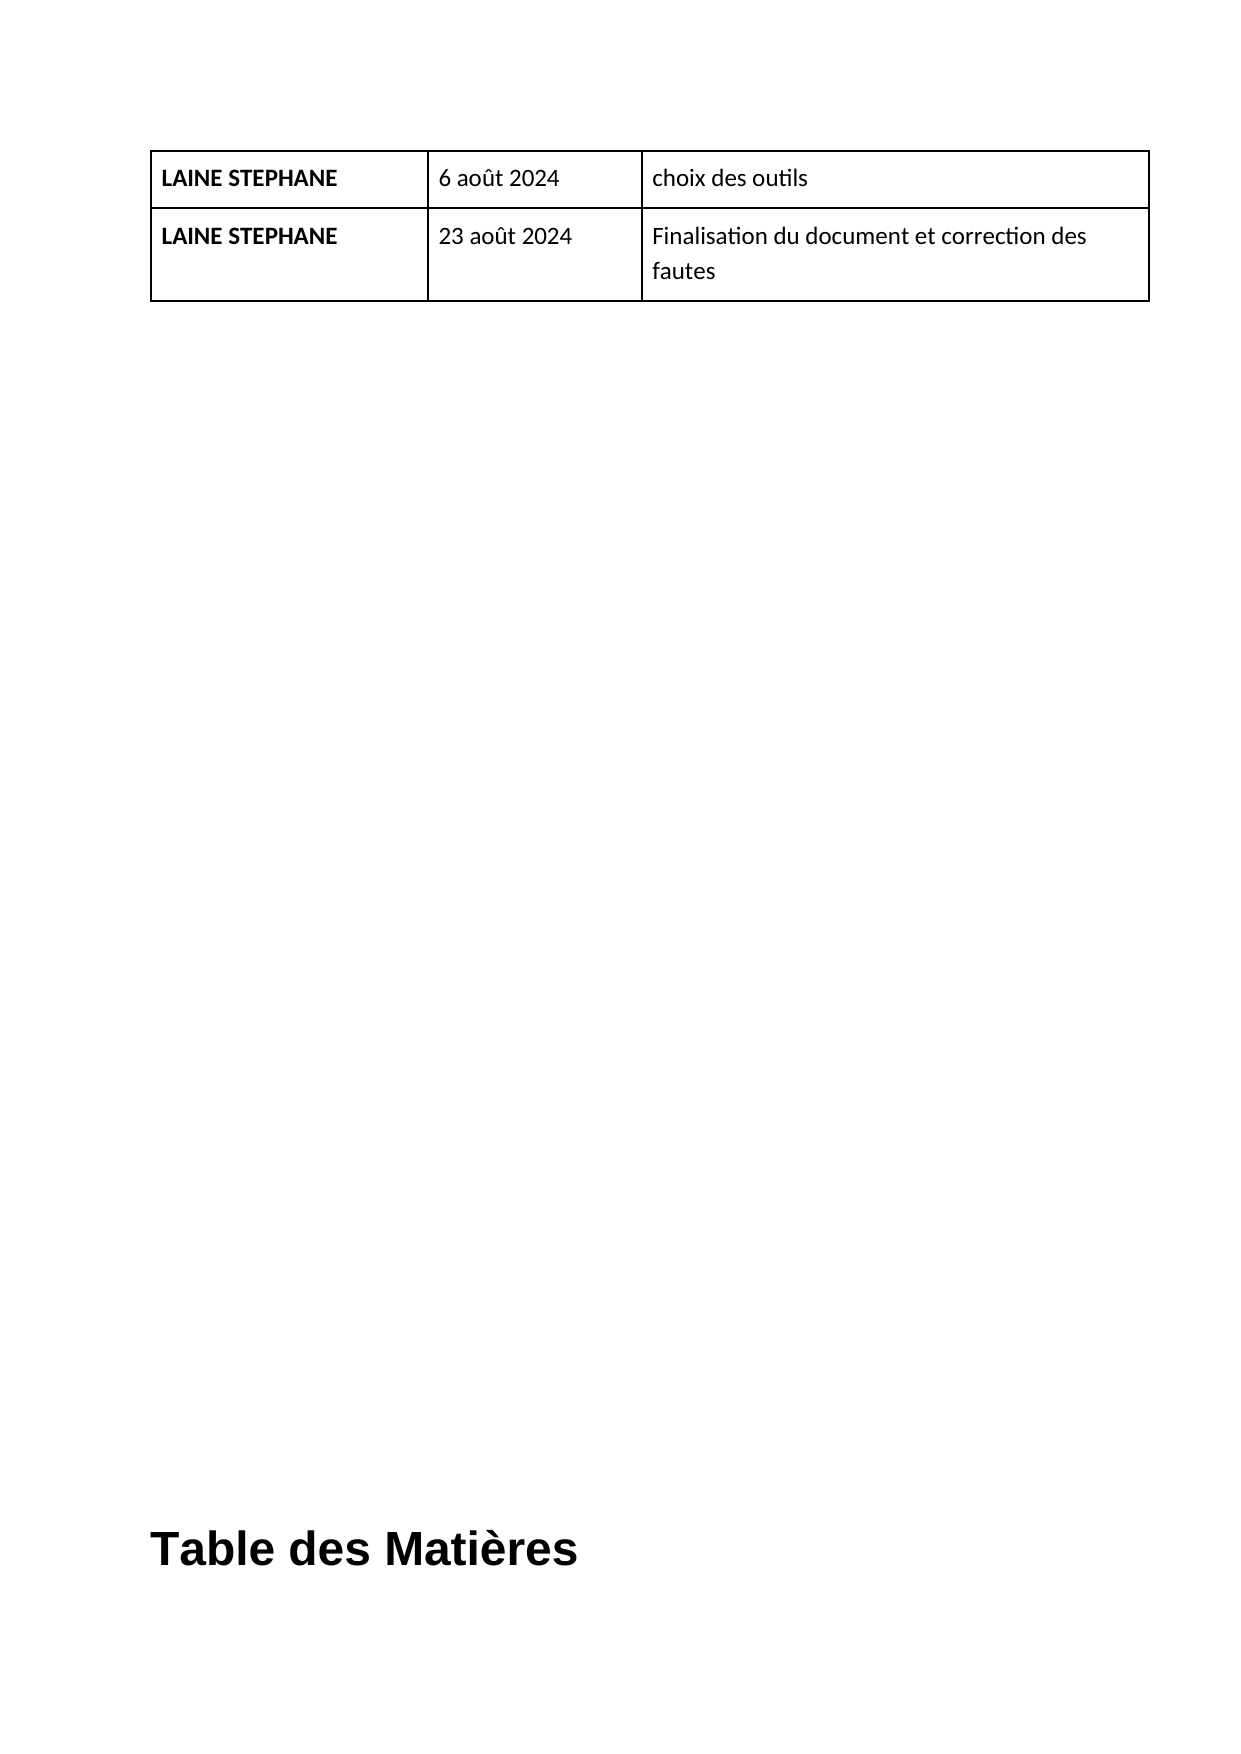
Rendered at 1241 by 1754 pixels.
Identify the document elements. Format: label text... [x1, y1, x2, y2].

subtitle Table des Matières [150, 1521, 1090, 1576]
table_cell Finalisation du document et correction des fautes [643, 209, 1148, 299]
table_cell LAINE STEPHANE [152, 152, 427, 207]
table_cell choix des outils [643, 152, 1148, 207]
table_cell 6 août 2024 [429, 152, 641, 207]
table_cell 23 août 2024 [429, 209, 641, 299]
table_cell LAINE STEPHANE [152, 209, 427, 299]
